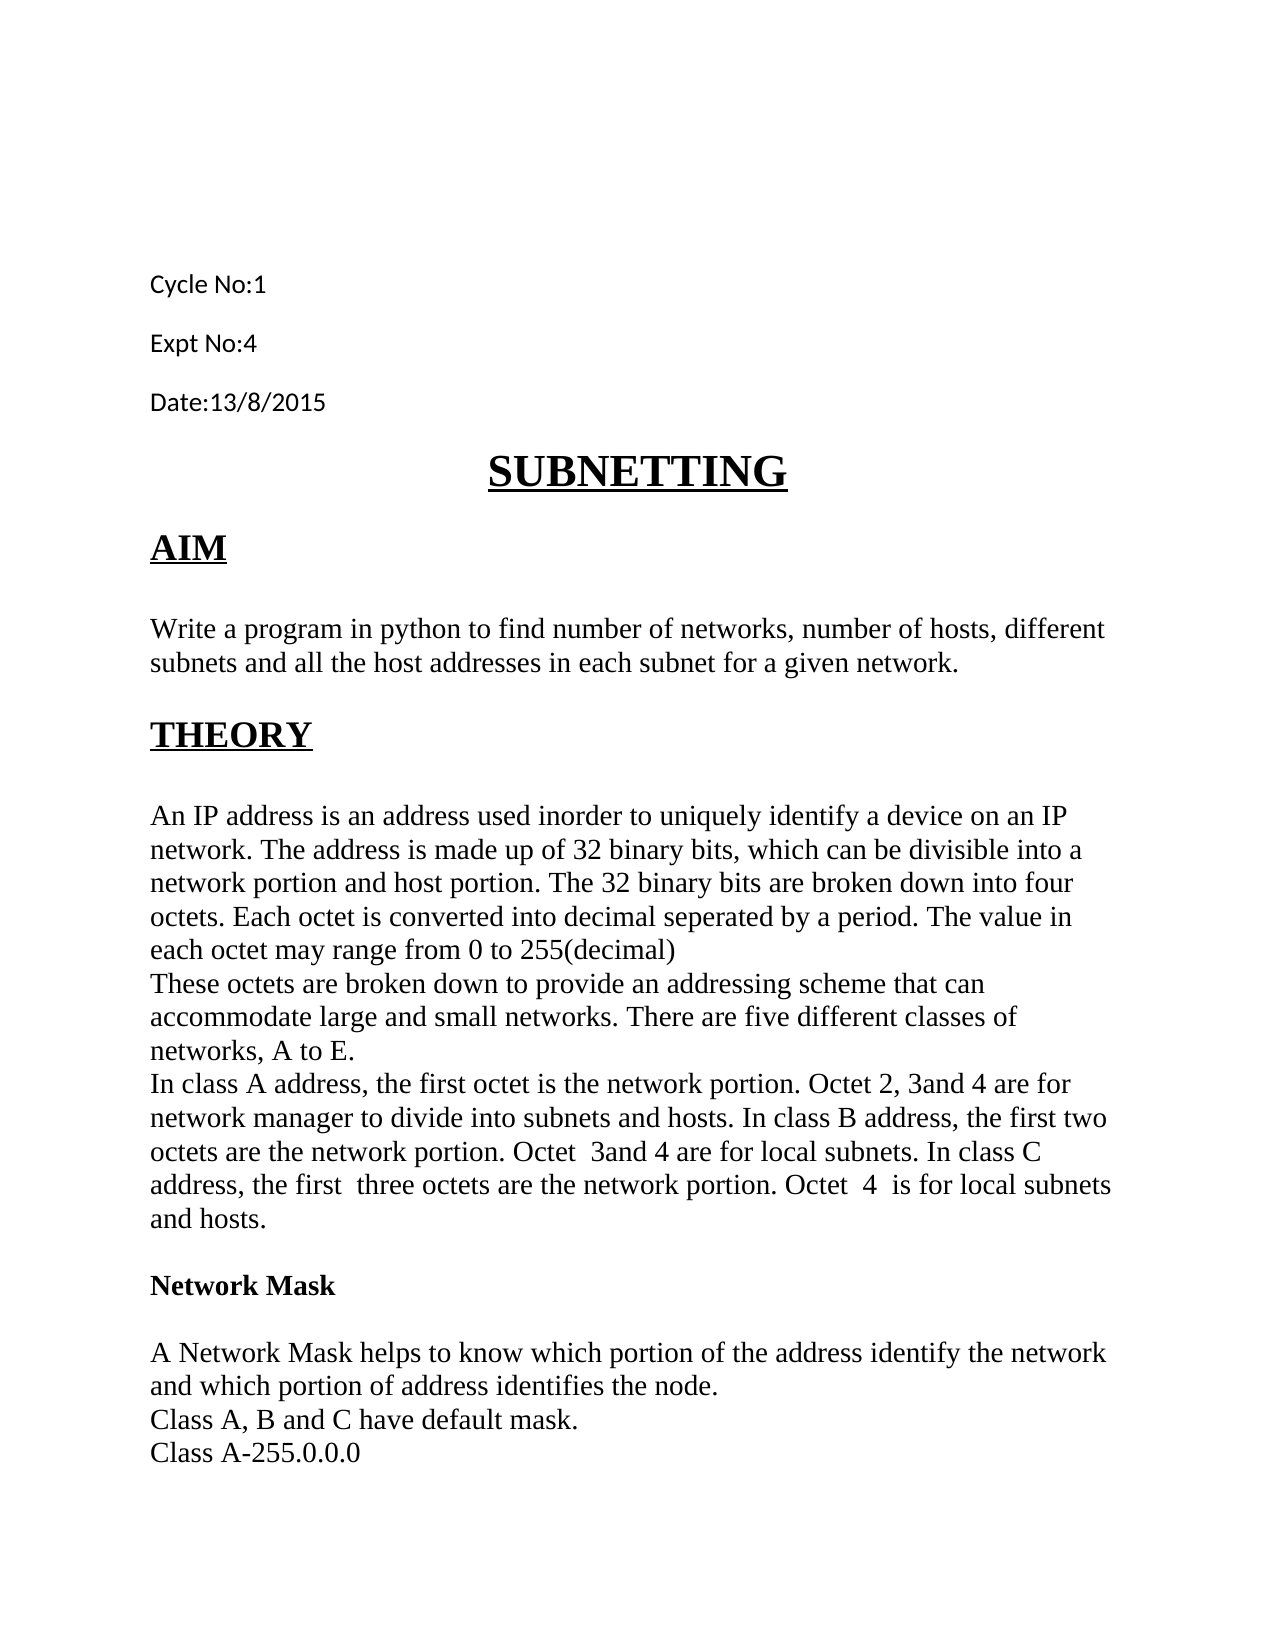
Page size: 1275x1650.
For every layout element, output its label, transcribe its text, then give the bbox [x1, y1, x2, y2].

text AIM [150, 525, 1125, 568]
text Class A-255.0.0.0 [150, 1436, 1125, 1469]
text Date:13/8/2015 [150, 385, 1125, 418]
text These octets are broken down to provide an addressing scheme that can accommodate large and small networks. There are five different classes of networks, A to E. [150, 966, 1125, 1067]
text Network Mask [150, 1268, 1125, 1301]
text A Network Mask helps to know which portion of the address identify the network and which portion of address identifies the node. [150, 1335, 1125, 1402]
text Expt No:4 [150, 326, 1125, 359]
text THEORY [150, 712, 1125, 755]
text Cycle No:1 [150, 267, 1125, 301]
text An IP address is an address used inorder to uniquely identify a device on an IP network. The address is made up of 32 binary bits, which can be divisible into a network portion and host portion. The 32 binary bits are broken down into four octets. Each octet is converted into decimal seperated by a period. The value in each octet may range from 0 to 255(decimal) [150, 798, 1125, 966]
text In class A address, the first octet is the network portion. Octet 2, 3and 4 are for network manager to divide into subnets and hosts. In class B address, the first two octets are the network portion. Octet 3and 4 are for local subnets. In class C address, the first three octets are the network portion. Octet 4 is for local subnets and hosts. [150, 1067, 1125, 1234]
text Class A, B and C have default mask. [150, 1402, 1125, 1436]
text Write a program in python to find number of networks, number of hosts, different subnets and all the host addresses in each subnet for a given network. [150, 611, 1125, 678]
text SUBNETTING [150, 444, 1125, 496]
